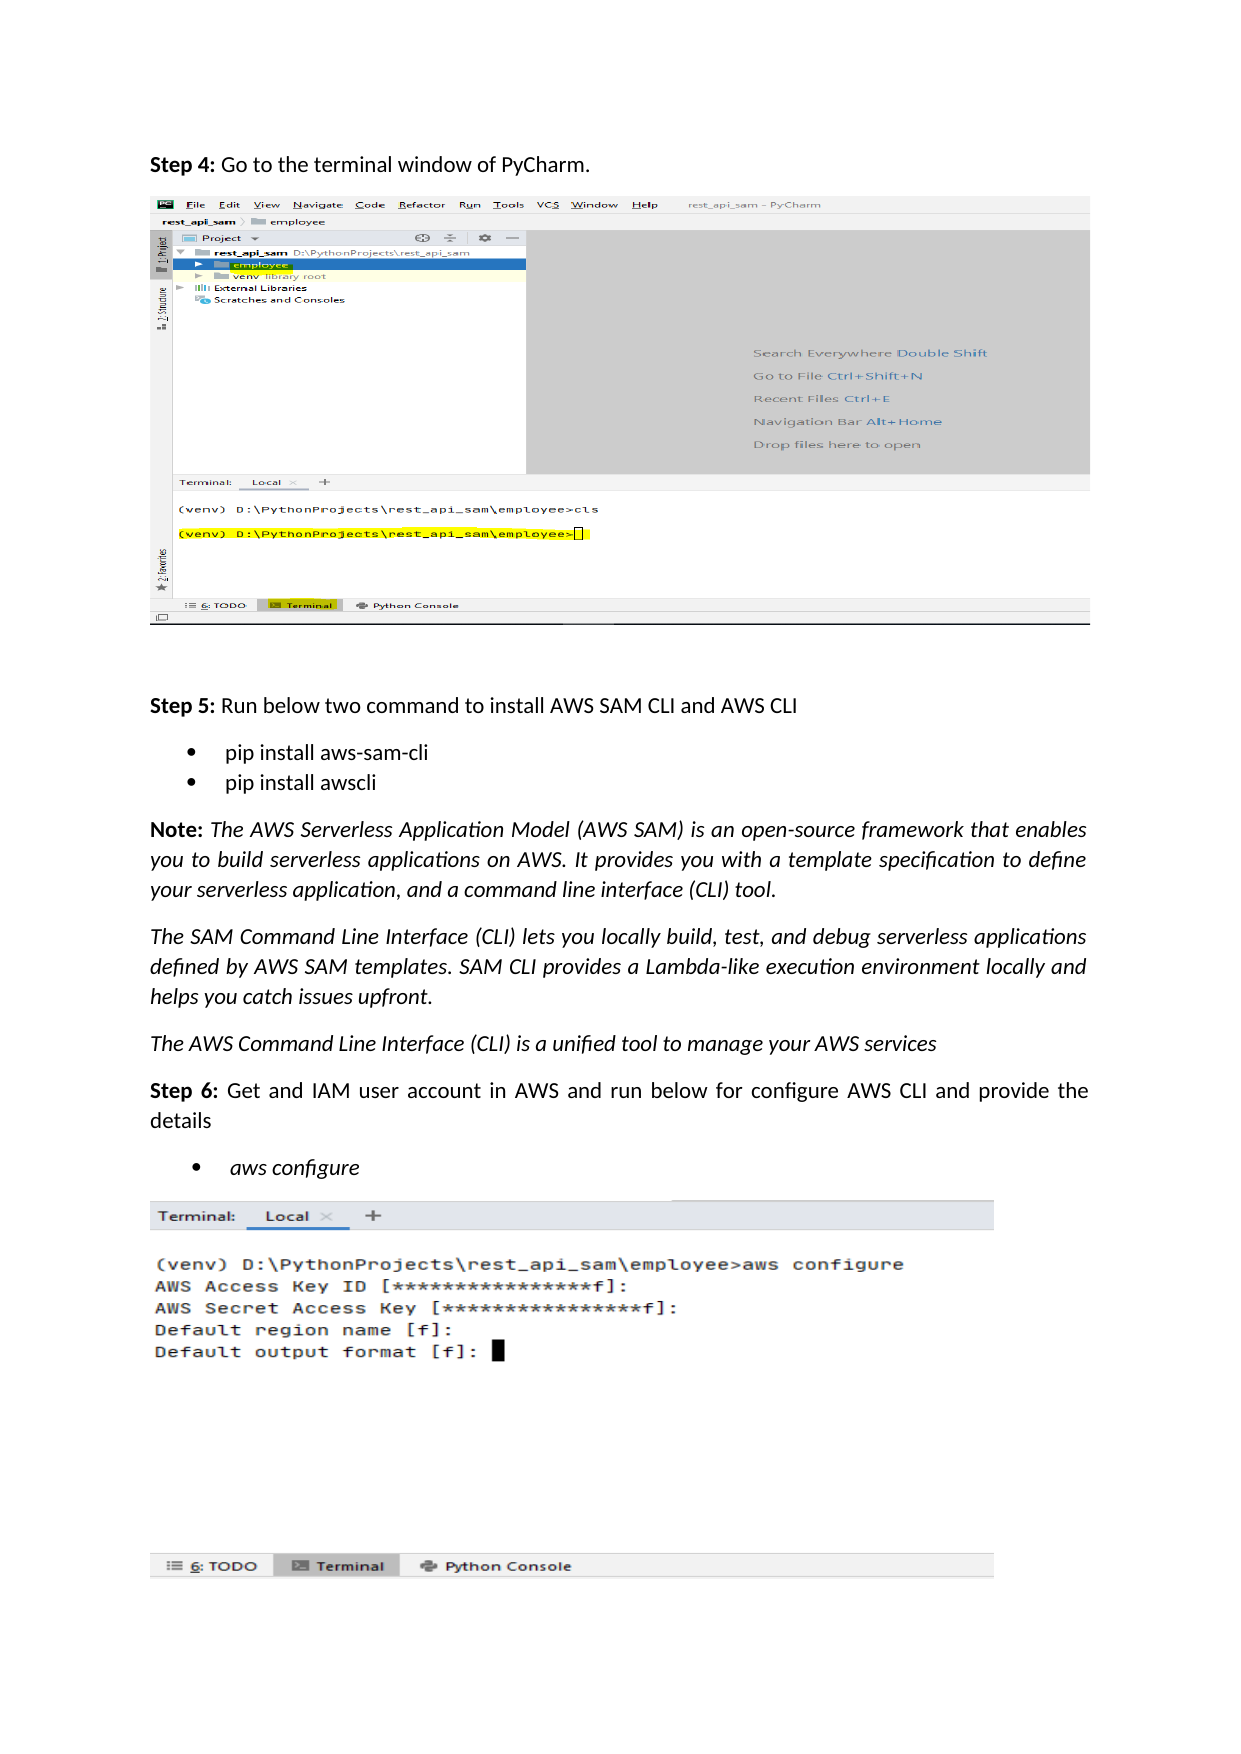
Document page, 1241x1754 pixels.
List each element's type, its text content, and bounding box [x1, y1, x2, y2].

text Note: The AWS Serverless Application Model (AWS SAM) is an open-source framework that enables you to build serverless applications on AWS. It provides you with a template specification to define your serverless application, and a command line interface (CLI) tool. [150, 815, 1090, 903]
text The SAM Command Line Interface (CLI) lets you locally build, test, and debug serverless applications defined by AWS SAM templates. SAM CLI provides a Lambda-like execution environment locally and helps you catch issues upfront. [150, 922, 1090, 1010]
text Step 5: Run below two command to install AWS SAM CLI and AWS CLI [150, 691, 1090, 719]
list pip install aws-sam-cli [187, 738, 1090, 766]
list aws configure [192, 1153, 1090, 1181]
picture [150, 196, 1091, 625]
text Step 6: Get and IAM user account in AWS and run below for configure AWS CLI and provide the details [150, 1076, 1090, 1134]
text Step 4: Go to the terminal window of PyCharm. [150, 150, 1090, 178]
text The AWS Command Line Interface (CLI) is a unified tool to manage your AWS services [150, 1029, 1090, 1057]
list pip install awscli [187, 768, 1090, 796]
picture [150, 1200, 994, 1579]
